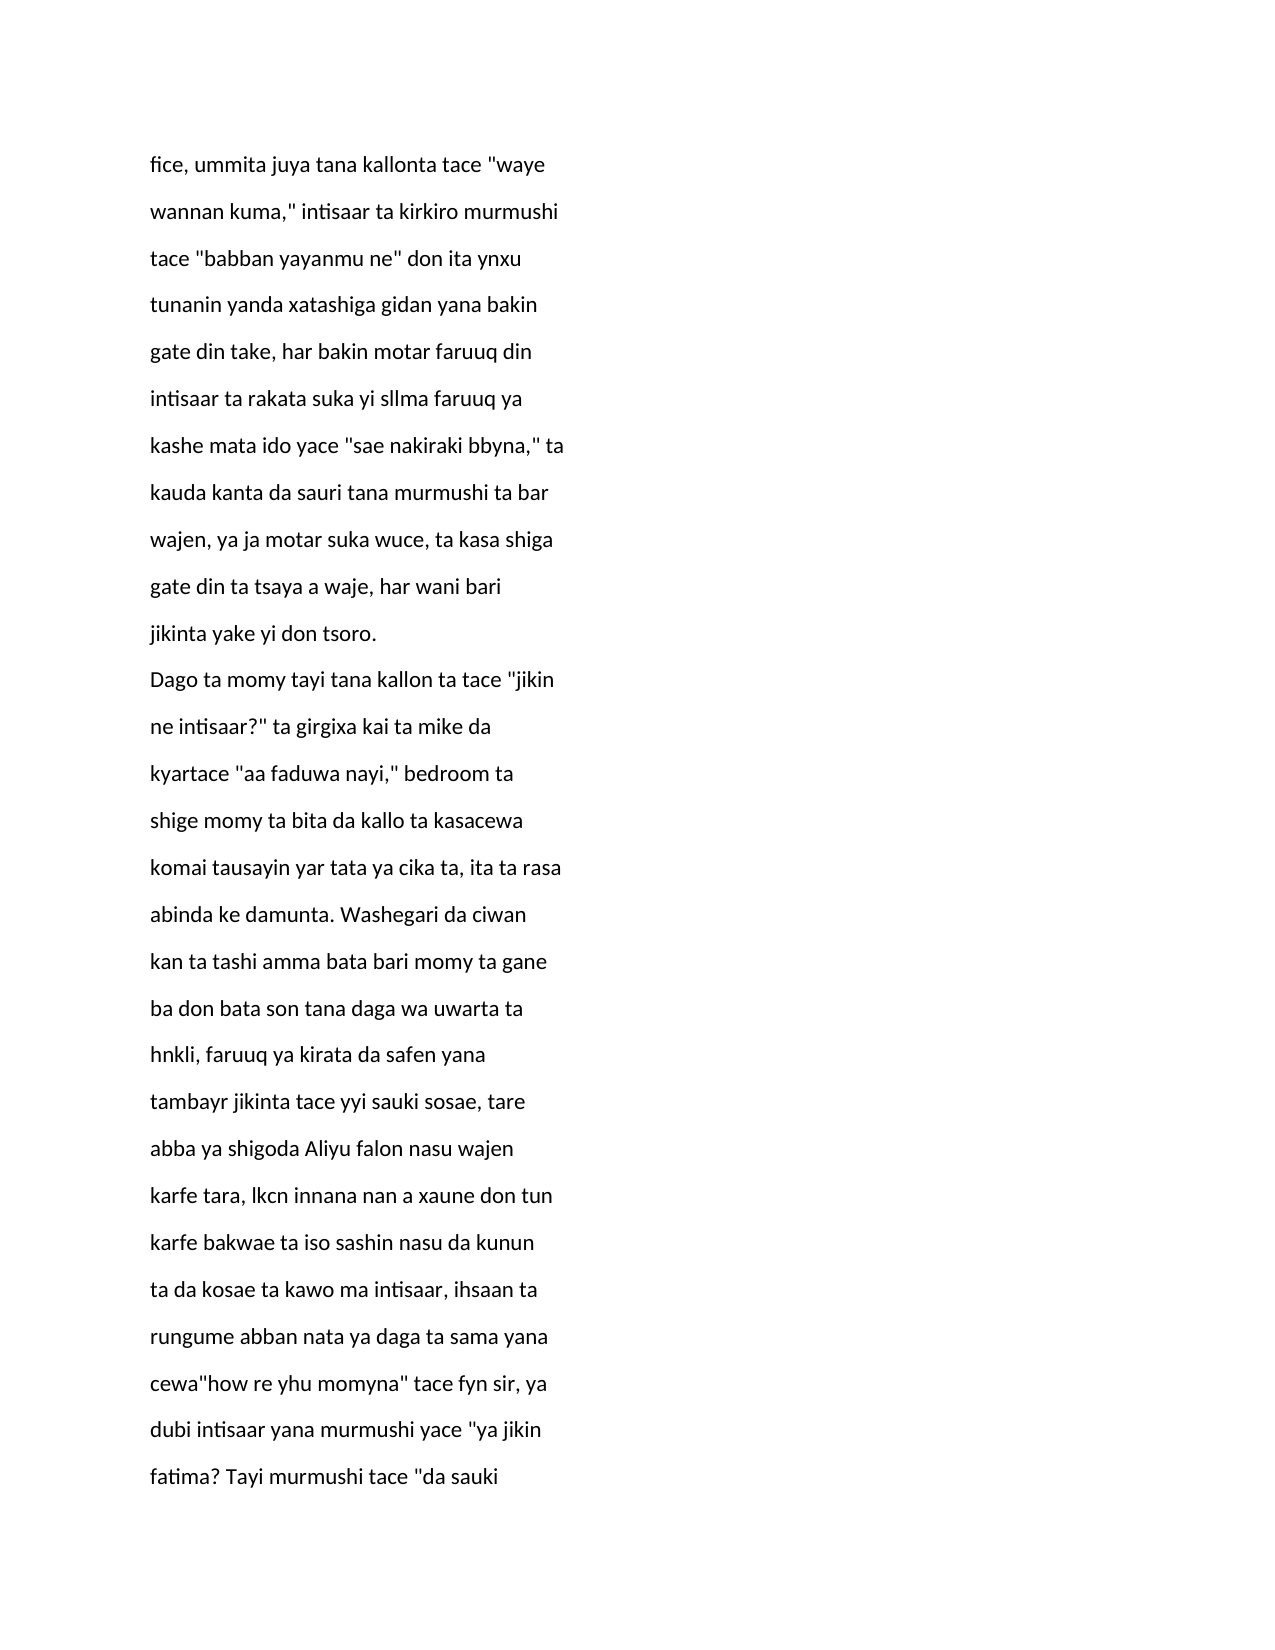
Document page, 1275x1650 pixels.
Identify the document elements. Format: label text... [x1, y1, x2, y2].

text wannan kuma," intisaar ta kirkiro murmushi [150, 197, 1125, 225]
text cewa"how re yhu momyna" tace fyn sir, ya [150, 1369, 1125, 1397]
text kashe mata ido yace "sae nakiraki bbyna," ta [150, 431, 1125, 459]
text shige momy ta bita da kallo ta kasacewa [150, 806, 1125, 834]
text ba don bata son tana daga wa uwarta ta [150, 994, 1125, 1022]
text abinda ke damunta. Washegari da ciwan [150, 900, 1125, 928]
text hnkli, faruuq ya kirata da safen yana [150, 1041, 1125, 1069]
text Dago ta momy tayi tana kallon ta tace "jikin [150, 666, 1125, 694]
text ta da kosae ta kawo ma intisaar, ihsaan ta [150, 1275, 1125, 1303]
text rungume abban nata ya daga ta sama yana [150, 1322, 1125, 1350]
text jikinta yake yi don tsoro. [150, 619, 1125, 647]
text dubi intisaar yana murmushi yace "ya jikin [150, 1416, 1125, 1444]
text kauda kanta da sauri tana murmushi ta bar [150, 478, 1125, 506]
text abba ya shigoda Aliyu falon nasu wajen [150, 1134, 1125, 1162]
text gate din ta tsaya a waje, har wani bari [150, 572, 1125, 600]
text tambayr jikinta tace yyi sauki sosae, tare [150, 1087, 1125, 1116]
text fatima? Tayi murmushi tace "da sauki [150, 1462, 1125, 1491]
text karfe tara, lkcn innana nan a xaune don tun [150, 1181, 1125, 1209]
text gate din take, har bakin motar faruuq din [150, 337, 1125, 366]
text intisaar ta rakata suka yi sllma faruuq ya [150, 384, 1125, 412]
text komai tausayin yar tata ya cika ta, ita ta rasa [150, 853, 1125, 881]
text wajen, ya ja motar suka wuce, ta kasa shiga [150, 525, 1125, 553]
text karfe bakwae ta iso sashin nasu da kunun [150, 1228, 1125, 1256]
text kan ta tashi amma bata bari momy ta gane [150, 947, 1125, 975]
text tunanin yanda xatashiga gidan yana bakin [150, 291, 1125, 319]
text ne intisaar?" ta girgixa kai ta mike da [150, 712, 1125, 741]
text kyartace "aa faduwa nayi," bedroom ta [150, 759, 1125, 787]
text tace "babban yayanmu ne" don ita ynxu [150, 244, 1125, 272]
text fice, ummita juya tana kallonta tace "waye [150, 150, 1125, 178]
